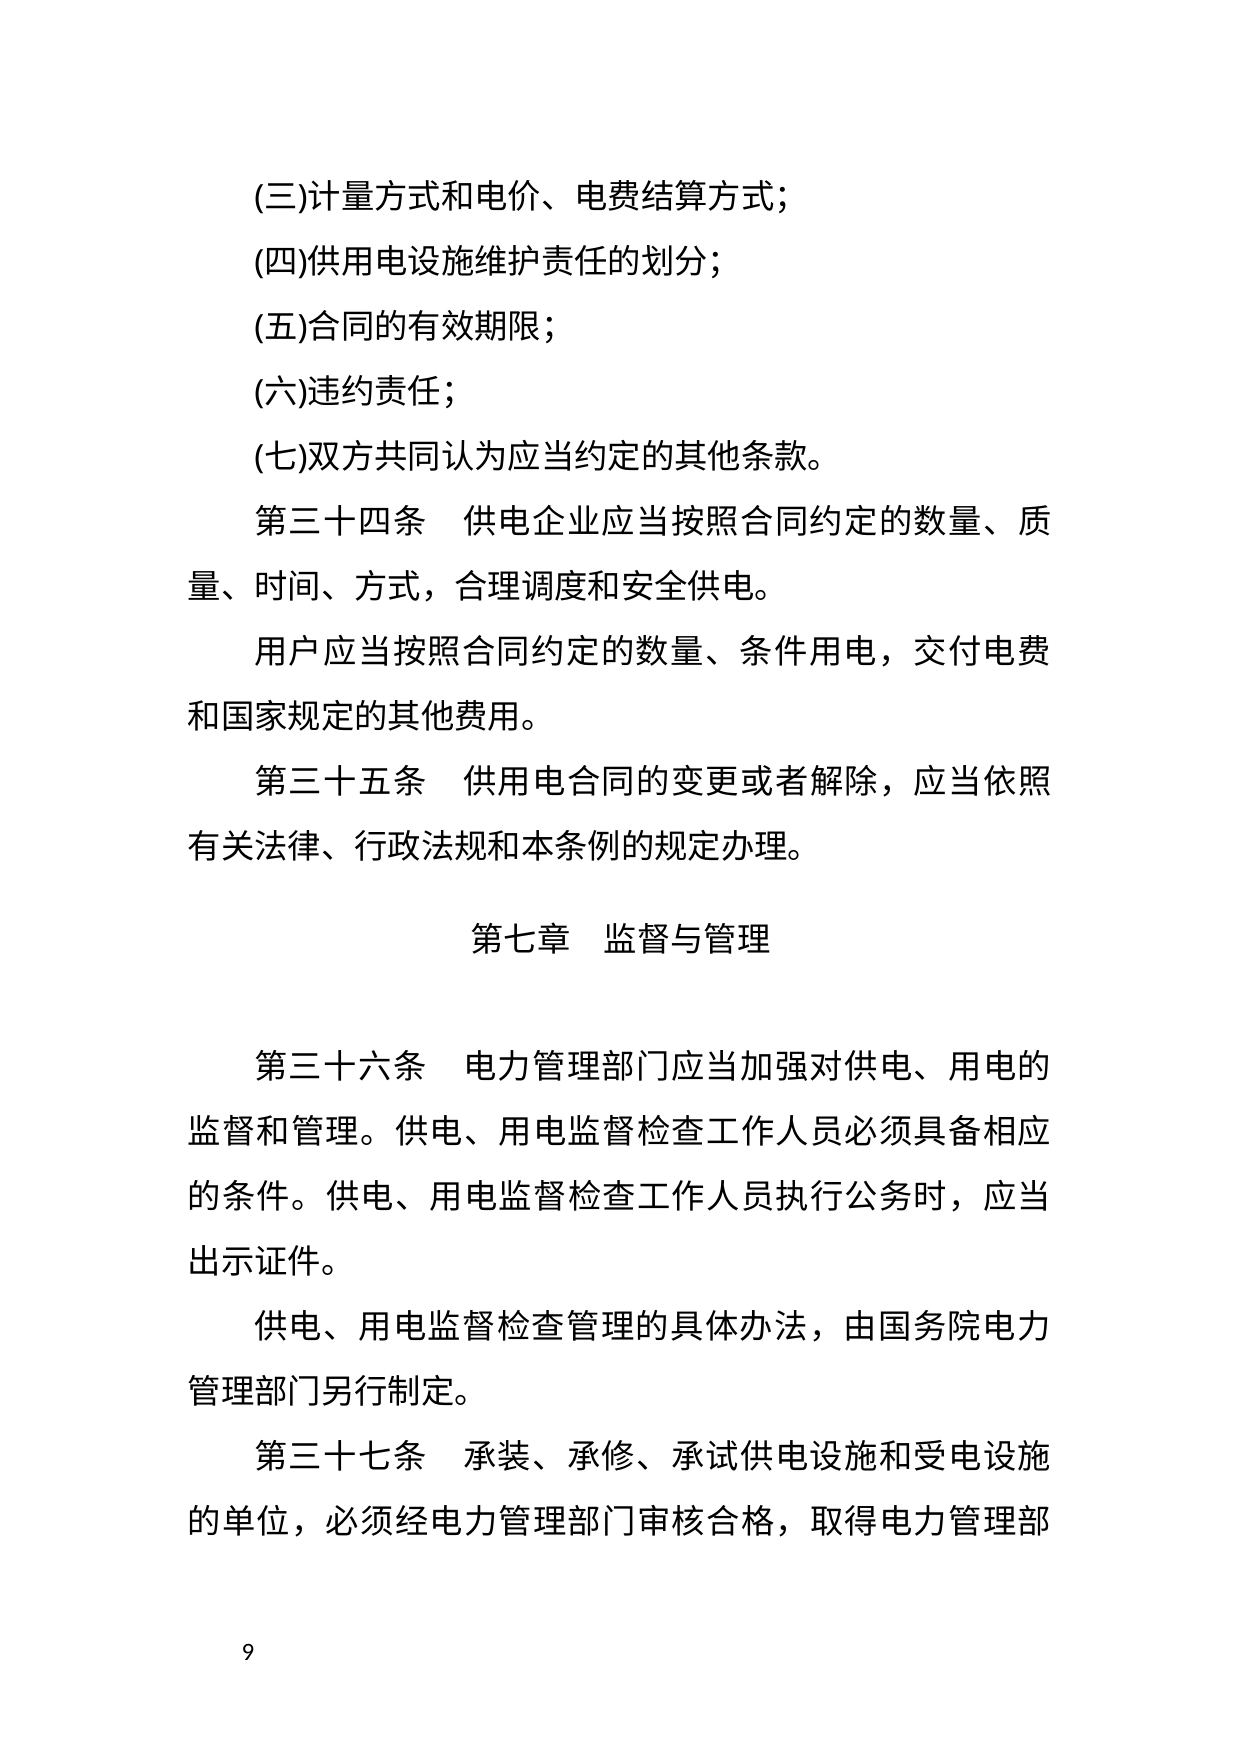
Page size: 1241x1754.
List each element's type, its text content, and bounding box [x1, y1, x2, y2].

subtitle 第七章 监督与管理 [187, 904, 1053, 969]
text 供电、用电监督检查管理的具体办法，由国务院电力管理部门另行制定。 [187, 1291, 1053, 1421]
text 第三十四条 供电企业应当按照合同约定的数量、质量、时间、方式，合理调度和安全供电。 [187, 487, 1053, 617]
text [187, 1421, 1053, 1551]
text (四)供用电设施维护责任的划分； [187, 227, 1053, 292]
text 用户应当按照合同约定的数量、条件用电，交付电费和国家规定的其他费用。 [187, 617, 1053, 747]
text (七)双方共同认为应当约定的其他条款。 [187, 422, 1053, 487]
text (六)违约责任； [187, 357, 1053, 422]
text 第三十六条 电力管理部门应当加强对供电、用电的监督和管理。供电、用电监督检查工作人员必须具备相应的条件。供电、用电监督检查工作人员执行公务时，应当出示证件。 [187, 1031, 1053, 1291]
text (三)计量方式和电价、电费结算方式； [187, 162, 1053, 227]
text (五)合同的有效期限； [187, 292, 1053, 357]
text 第三十五条 供用电合同的变更或者解除，应当依照有关法律、行政法规和本条例的规定办理。 [187, 747, 1053, 877]
